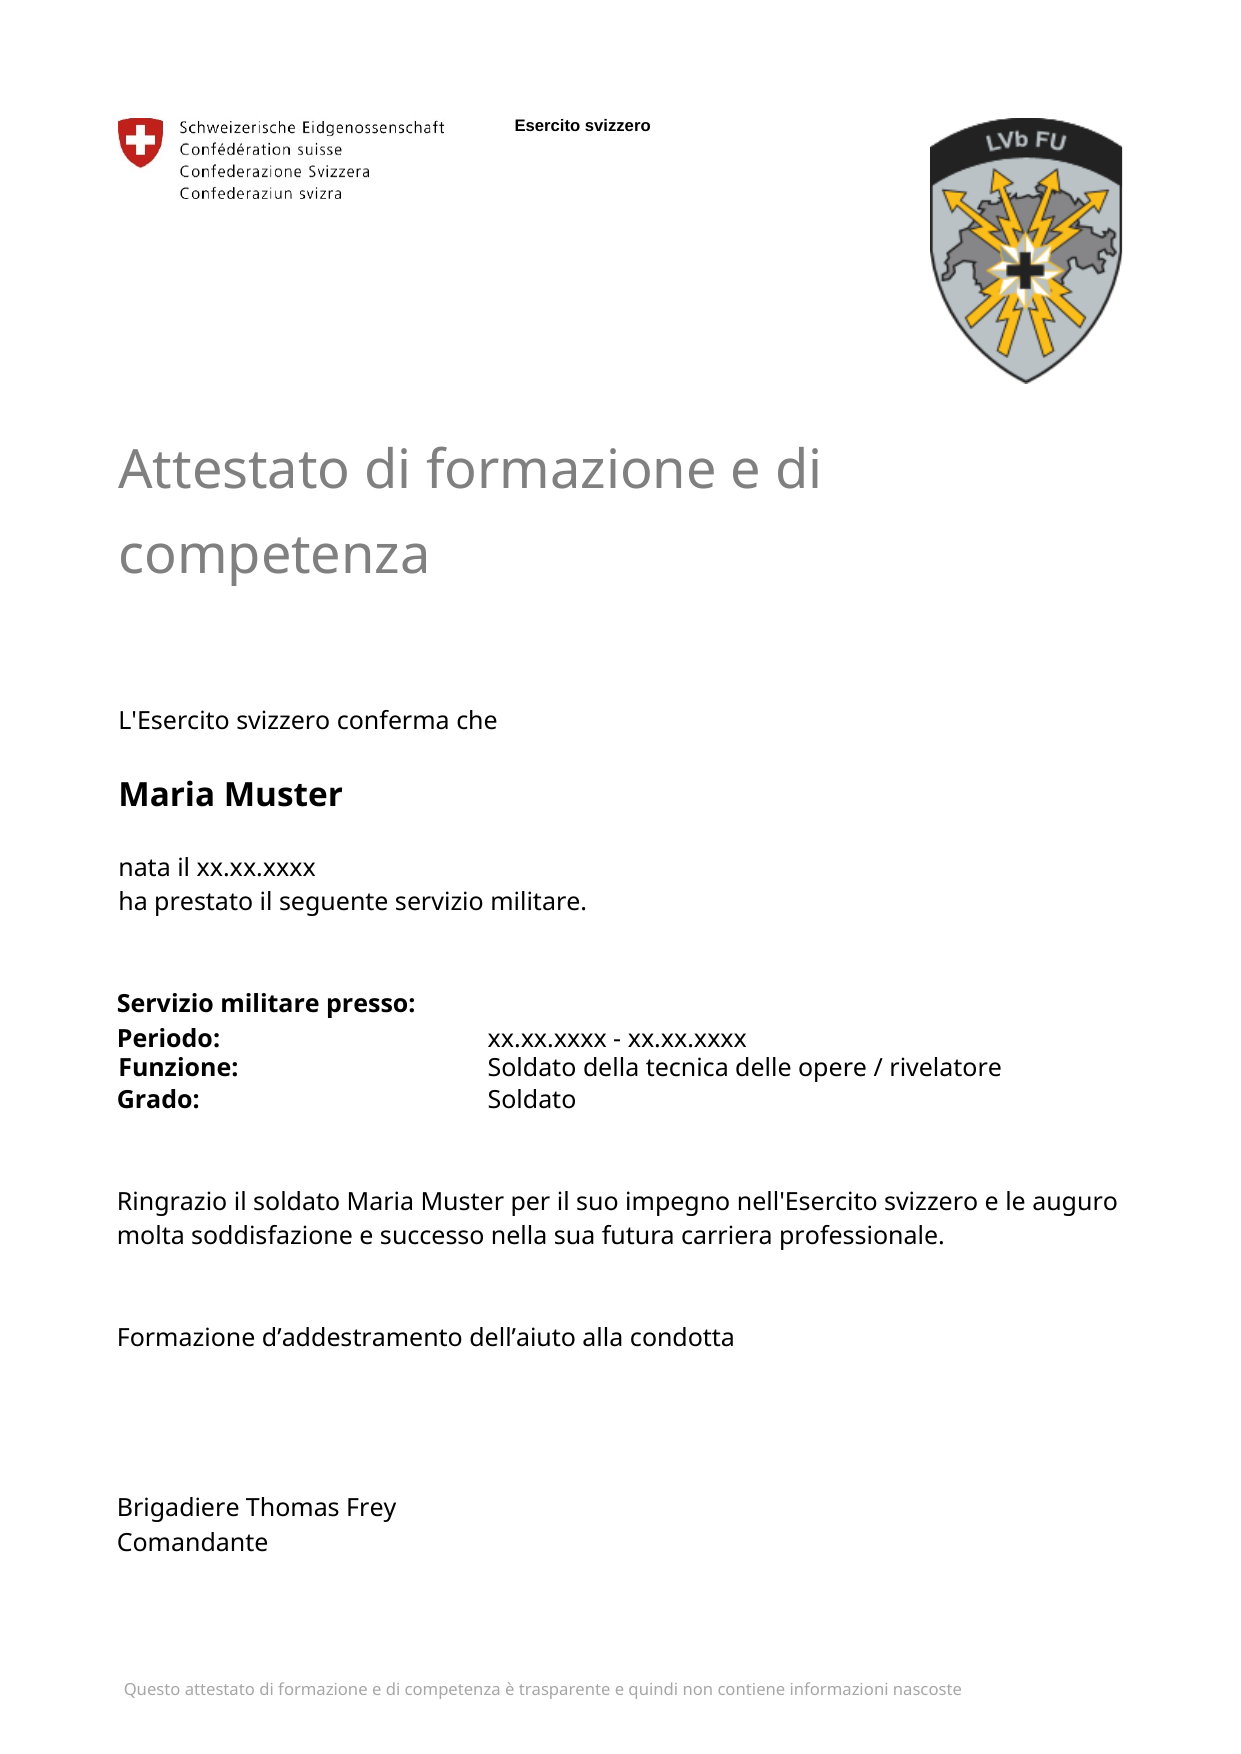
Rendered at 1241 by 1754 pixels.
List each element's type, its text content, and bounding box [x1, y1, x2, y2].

text Maria Muster [118, 770, 1122, 816]
text Attestato di formazione e di competenza [118, 431, 1122, 589]
text Brigadiere Thomas Frey [117, 1490, 1122, 1524]
text Comandante [117, 1524, 1122, 1558]
text nata il xx.xx.xxxx [118, 850, 1122, 884]
picture [930, 118, 1123, 384]
text Funzione: Soldato della tecnica delle opere / rivelatore [118, 1054, 1122, 1081]
text Formazione d’addestramento dell’aiuto alla condotta [117, 1320, 1122, 1354]
picture [118, 118, 462, 199]
text L'Esercito svizzero conferma che [118, 702, 1122, 736]
text Grado: Soldato [117, 1081, 1122, 1115]
text Servizio militare presso: [117, 986, 1122, 1020]
text Ringrazio il soldato Maria Muster per il suo impegno nell'Esercito svizzero e le auguro molta soddisfazione e successo nella sua futura carriera professionale. [117, 1149, 1122, 1252]
text ha prestato il seguente servizio militare. [118, 884, 1122, 918]
text Periodo: xx.xx.xxxx - xx.xx.xxxx [117, 1020, 1122, 1054]
